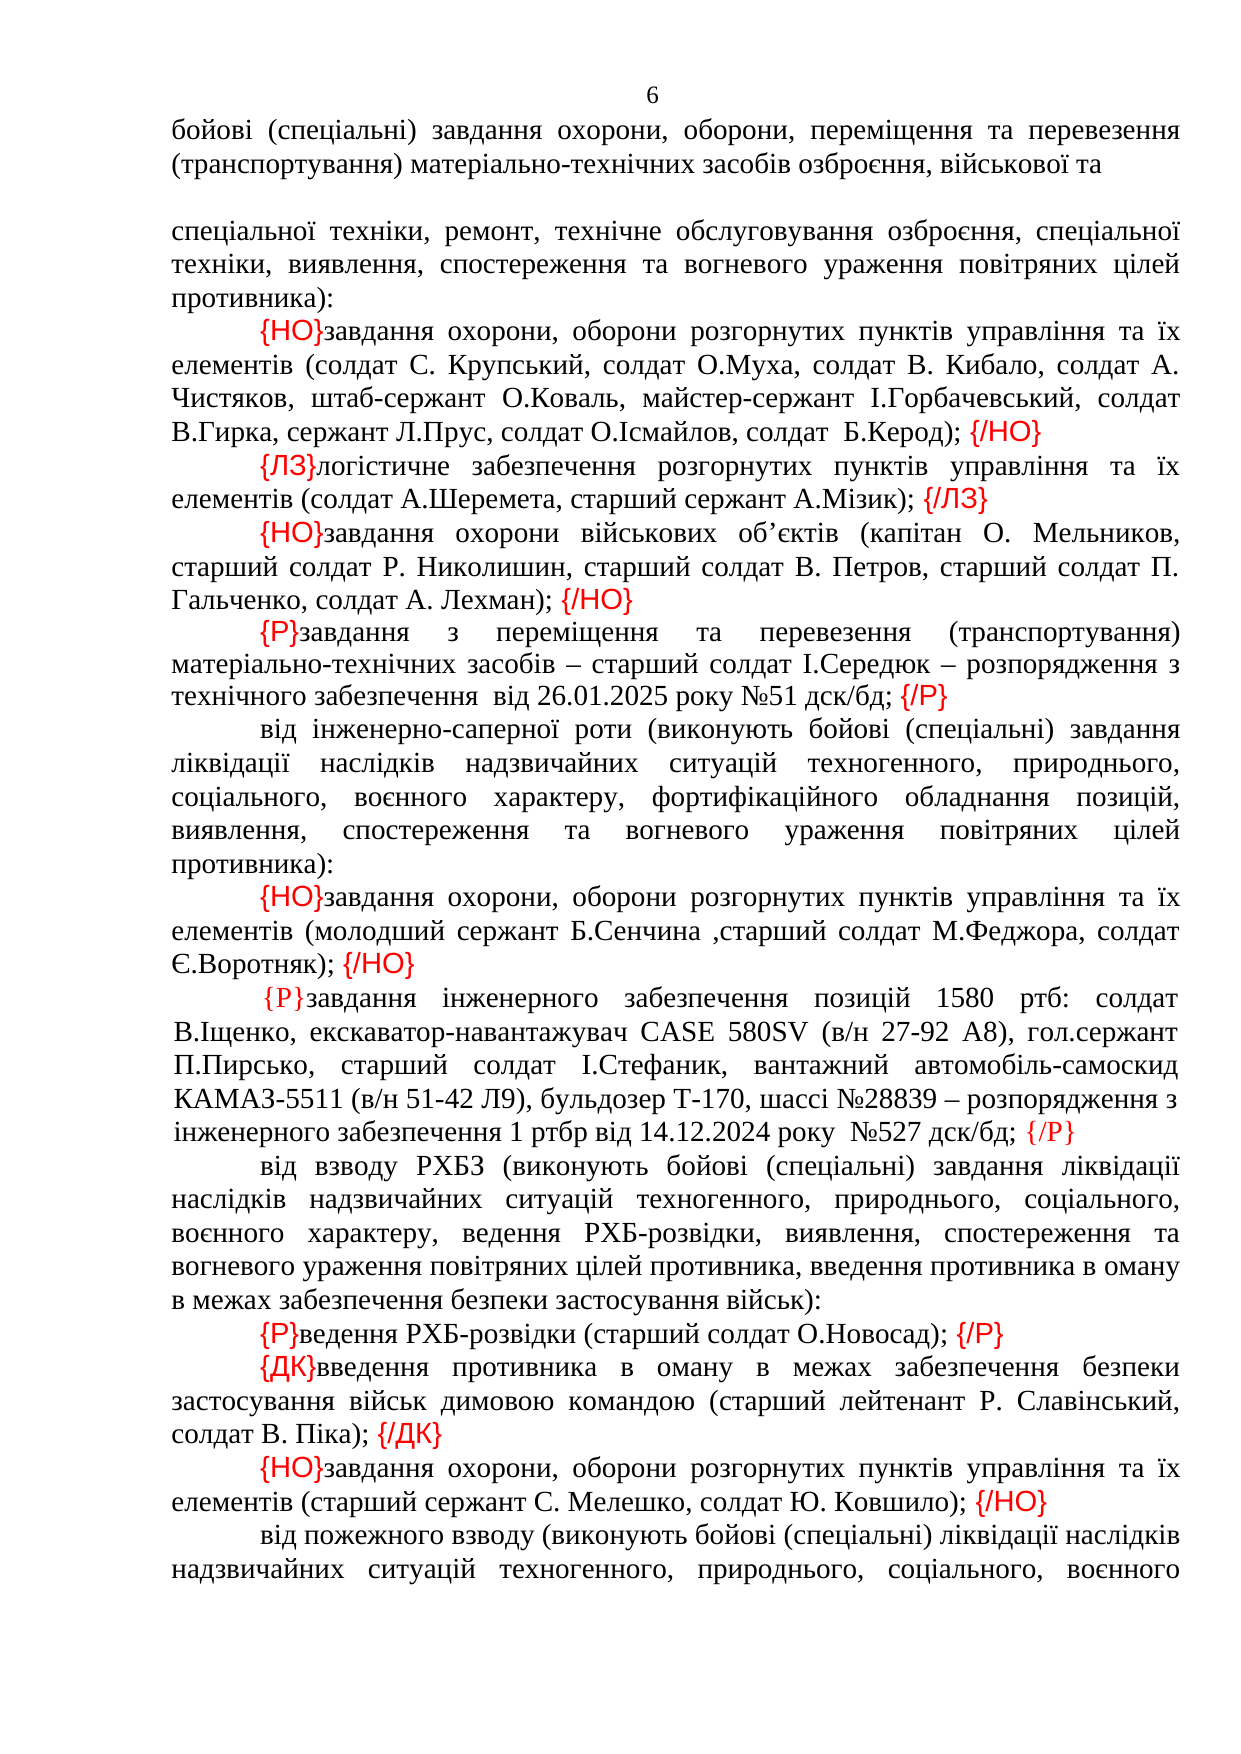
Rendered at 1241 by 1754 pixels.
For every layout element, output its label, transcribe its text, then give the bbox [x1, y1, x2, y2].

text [171, 1517, 1181, 1584]
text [171, 112, 1181, 179]
text {Р}завдання інженерного забезпечення позицій 1580 ртб: солдат В.Іщенко, екскаватор-навантажувач CASE 580SV (в/н 27-92 А8), гол.сержант П.Пирсько, старший солдат І.Стефаник, вантажний автомобіль-самоскид КАМАЗ-5511 (в/н 51-42 Л9), бульдозер Т-170, шассі №28839 – розпорядження з інженерного забезпечення 1 ртбр від 14.12.2024 року №527 дск/бд; {/Р} [173, 980, 1179, 1148]
text {НО}завдання охорони, оборони розгорнутих пунктів управління та їх елементів (солдат С. Крупський, солдат О.Муха, солдат В. Кибало, солдат А. Чистяков, штаб-сержант О.Коваль, майстер-сержант І.Горбачевський, солдат В.Гирка, сержант Л.Прус, солдат О.Ісмайлов, солдат Б.Керод); {/НО} [171, 313, 1181, 448]
text спеціальної техніки, ремонт, технічне обслуговування озброєння, спеціальної техніки, виявлення, спостереження та вогневого ураження повітряних цілей противника): [171, 213, 1181, 313]
text {Р}завдання з переміщення та перевезення (транспортування) матеріально-технічних засобів – старший солдат І.Середюк – розпорядження з технічного забезпечення від 26.01.2025 року №51 дск/бд; {/Р} [171, 616, 1181, 712]
text від взводу РХБЗ (виконують бойові (спеціальні) завдання ліквідації наслідків надзвичайних ситуацій техногенного, природнього, соціального, воєнного характеру, ведення РХБ-розвідки, виявлення, спостереження та вогневого ураження повітряних цілей противника, введення противника в оману в межах забезпечення безпеки застосування військ): [171, 1148, 1181, 1316]
text {ДК}введення противника в оману в межах забезпечення безпеки застосування військ димовою командою (старший лейтенант Р. Славінський, солдат В. Піка); {/ДК} [171, 1349, 1181, 1450]
text {Р}ведення РХБ-розвідки (старший солдат О.Новосад); {/Р} [171, 1316, 1181, 1349]
text {НО}завдання охорони, оборони розгорнутих пунктів управління та їх елементів (старший сержант С. Мелешко, солдат Ю. Ковшило); {/НО} [171, 1450, 1181, 1517]
text від інженерно-саперної роти (виконують бойові (спеціальні) завдання ліквідації наслідків надзвичайних ситуацій техногенного, природнього, соціального, воєнного характеру, фортифікаційного обладнання позицій, виявлення, спостереження та вогневого ураження повітряних цілей противника): [171, 712, 1181, 879]
text {НО}завдання охорони, оборони розгорнутих пунктів управління та їх елементів (молодший сержант Б.Сенчина ,старший солдат М.Феджора, солдат Є.Воротняк); {/НО} [171, 879, 1181, 980]
text {НО}завдання охорони військових об’єктів (капітан О. Мельников, старший солдат Р. Николишин, старший солдат В. Петров, старший солдат П. Гальченко, солдат А. Лехман); {/НО} [171, 515, 1181, 616]
text {ЛЗ}логістичне забезпечення розгорнутих пунктів управління та їх елементів (солдат А.Шеремета, старший сержант А.Мізик); {/ЛЗ} [171, 448, 1181, 515]
